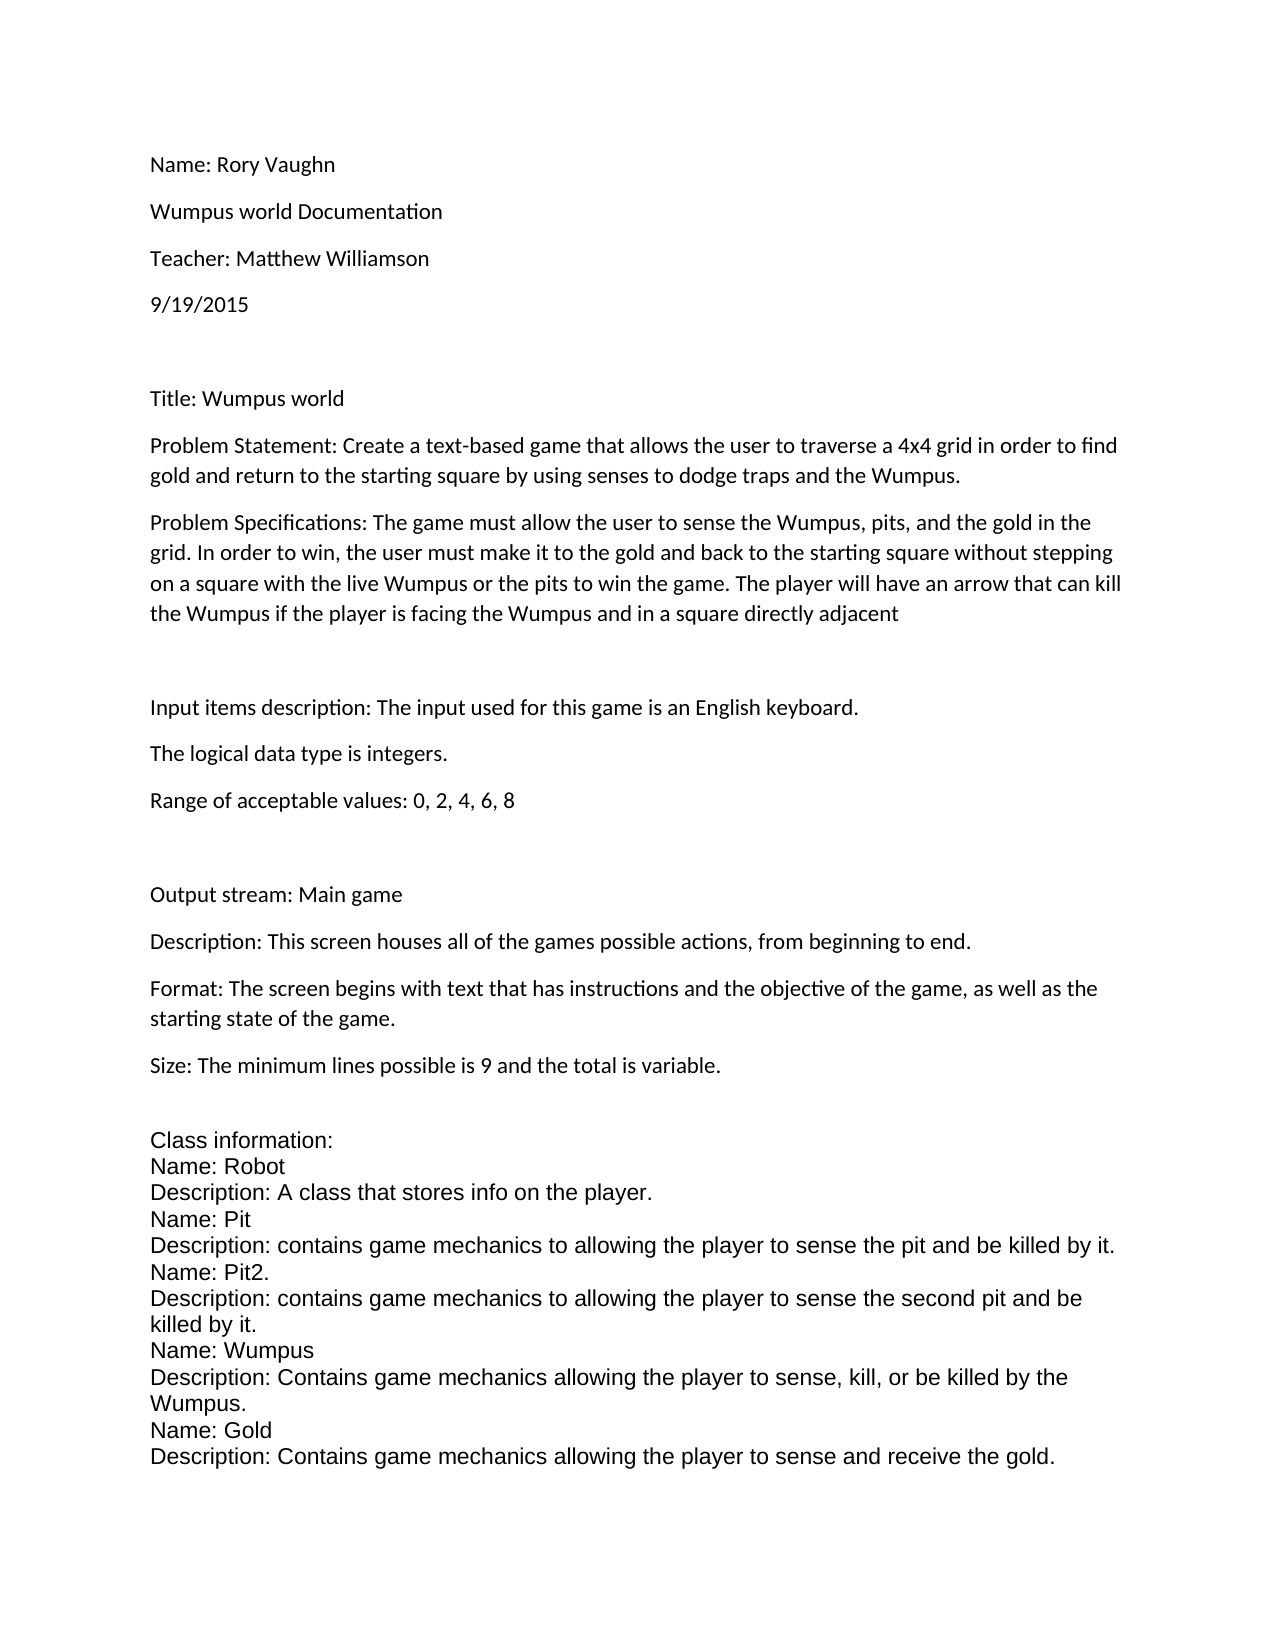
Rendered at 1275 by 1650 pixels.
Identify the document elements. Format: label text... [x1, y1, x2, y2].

text Problem Statement: Create a text-based game that allows the user to traverse a 4x4 grid in order to find gold and return to the starting square by using senses to dodge traps and the Wumpus. [150, 431, 1125, 489]
text The logical data type is integers. [150, 739, 1125, 768]
text Wumpus world Documentation [150, 197, 1125, 225]
text Name: Pit [150, 1206, 1125, 1232]
text Name: Wumpus [150, 1337, 1125, 1364]
text Range of acceptable values: 0, 2, 4, 6, 8 [150, 786, 1125, 814]
text Description: A class that stores info on the player. [150, 1179, 1125, 1206]
text Input items description: The input used for this game is an English keyboard. [150, 693, 1125, 721]
text Problem Specifications: The game must allow the user to sense the Wumpus, pits, and the gold in the grid. In order to win, the user must make it to the gold and back to the starting square without stepping on a square with the live Wumpus or the pits to win the game. The player will have an arrow that can kill the Wumpus if the player is facing the Wumpus and in a square directly adjacent [150, 508, 1125, 627]
text Class information: [150, 1127, 1125, 1153]
text Name: Robot [150, 1153, 1125, 1179]
text Teacher: Matthew Williamson [150, 244, 1125, 272]
text Name: Pit2. [150, 1258, 1125, 1285]
text Description: contains game mechanics to allowing the player to sense the second pit and be killed by it. [150, 1285, 1125, 1337]
text 9/19/2015 [150, 291, 1125, 319]
text Format: The screen begins with text that has instructions and the objective of the game, as well as the starting state of the game. [150, 974, 1125, 1032]
text Output stream: Main game [150, 880, 1125, 908]
text Description: contains game mechanics to allowing the player to sense the pit and be killed by it. [150, 1232, 1125, 1258]
text Description: This screen houses all of the games possible actions, from beginning to end. [150, 927, 1125, 955]
text Description: Contains game mechanics allowing the player to sense, kill, or be killed by the Wumpus. [150, 1364, 1125, 1417]
text Description: Contains game mechanics allowing the player to sense and receive the gold. [150, 1443, 1125, 1469]
text Name: Rory Vaughn [150, 150, 1125, 178]
text Title: Wumpus world [150, 384, 1125, 412]
text Name: Gold [150, 1417, 1125, 1443]
text Size: The minimum lines possible is 9 and the total is variable. [150, 1051, 1125, 1079]
